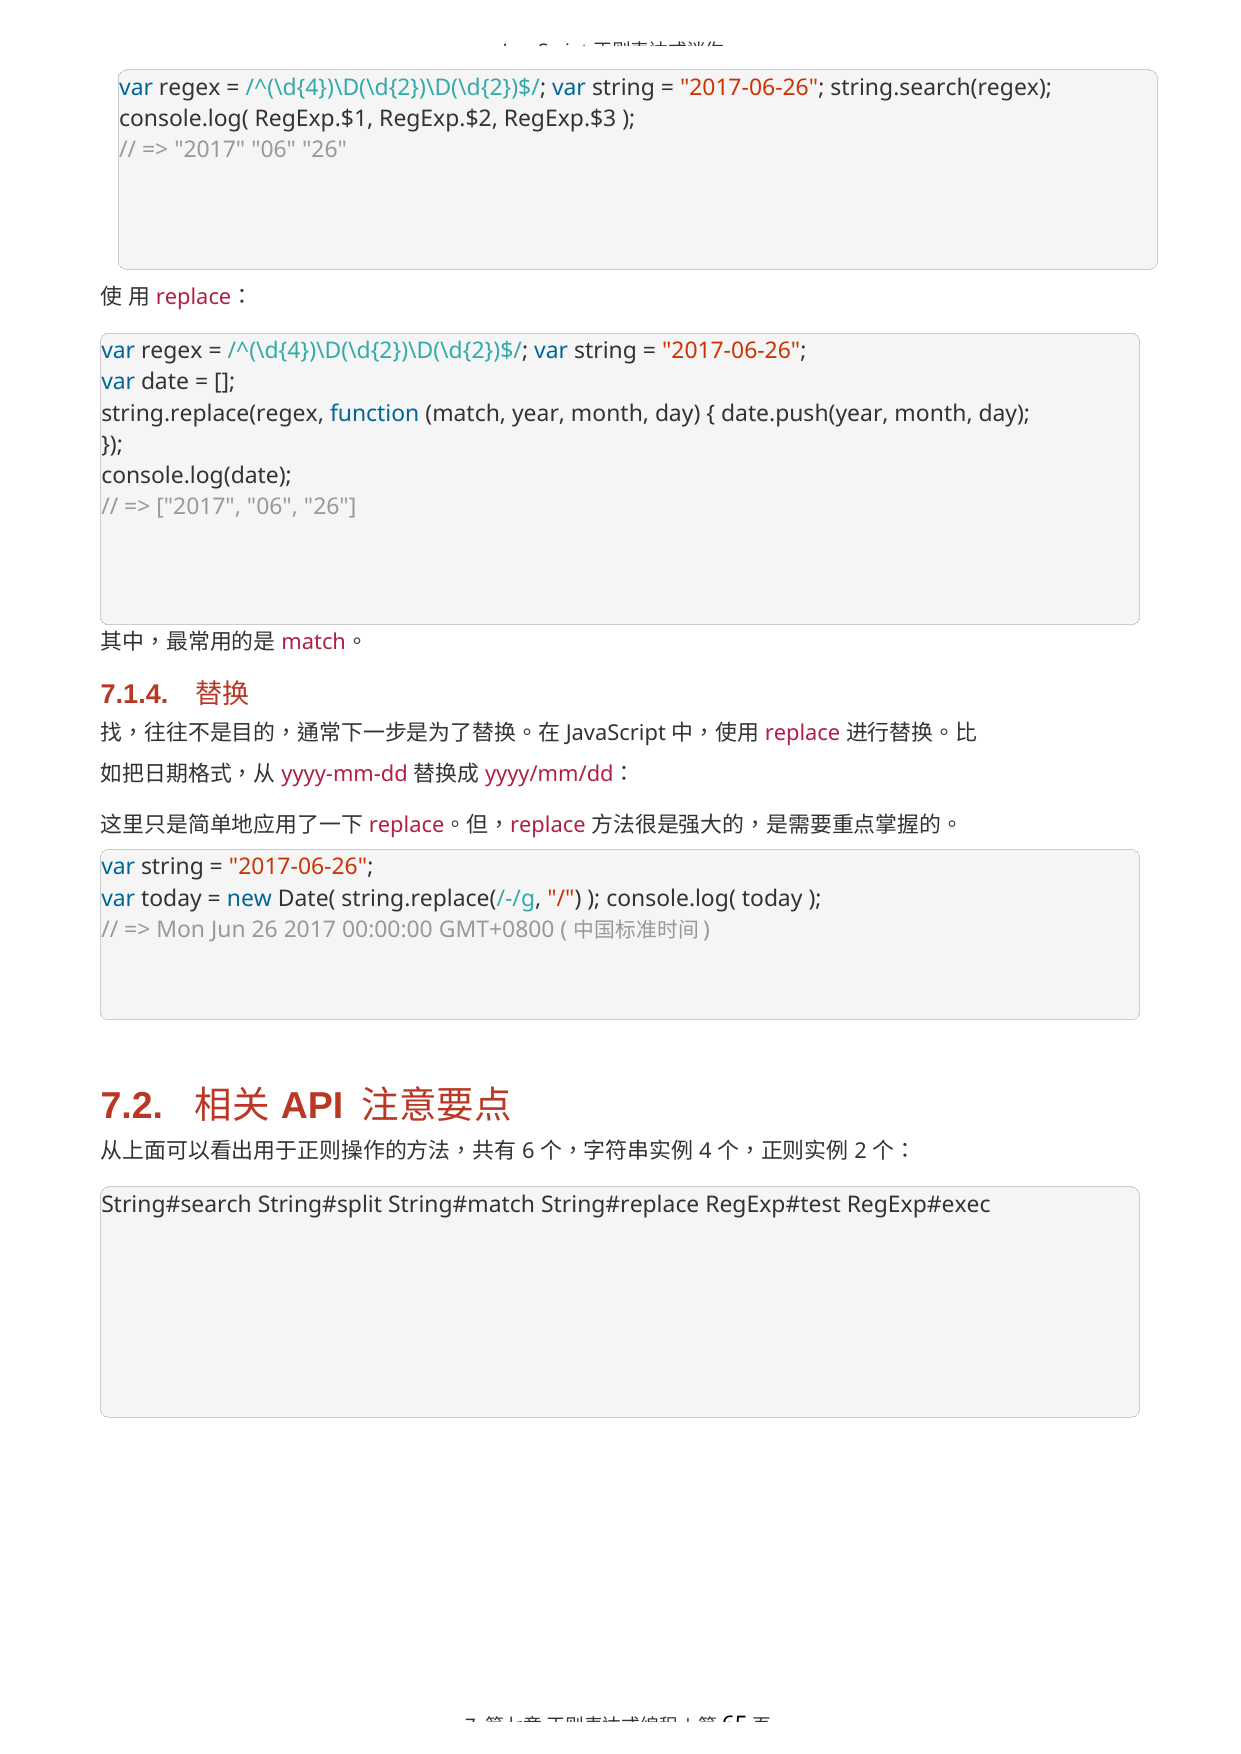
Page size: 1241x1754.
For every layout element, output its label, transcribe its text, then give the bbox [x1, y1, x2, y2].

text 找，往往不是目的，通常下一步是为了替换。在 JavaScript 中，使用 replace 进行替换。比如把日期格式，从 yyyy-mm-dd 替换成 yyyy/mm/dd： [100, 717, 987, 787]
text 其中，最常用的是 match。 [100, 334, 1153, 656]
subtitle 替换 [100, 674, 1153, 711]
text 从上面可以看出用于正则操作的方法，共有 6 个，字符串实例 4 个，正则实例 2 个： [100, 1135, 1153, 1165]
text 这里只是简单地应用了一下 replace。但，replace 方法很是强大的，是需要重点掌握的。 [100, 809, 1153, 839]
text 使 用 replace： [100, 281, 1153, 311]
list 相关 API 注意要点 [100, 1058, 1153, 1133]
